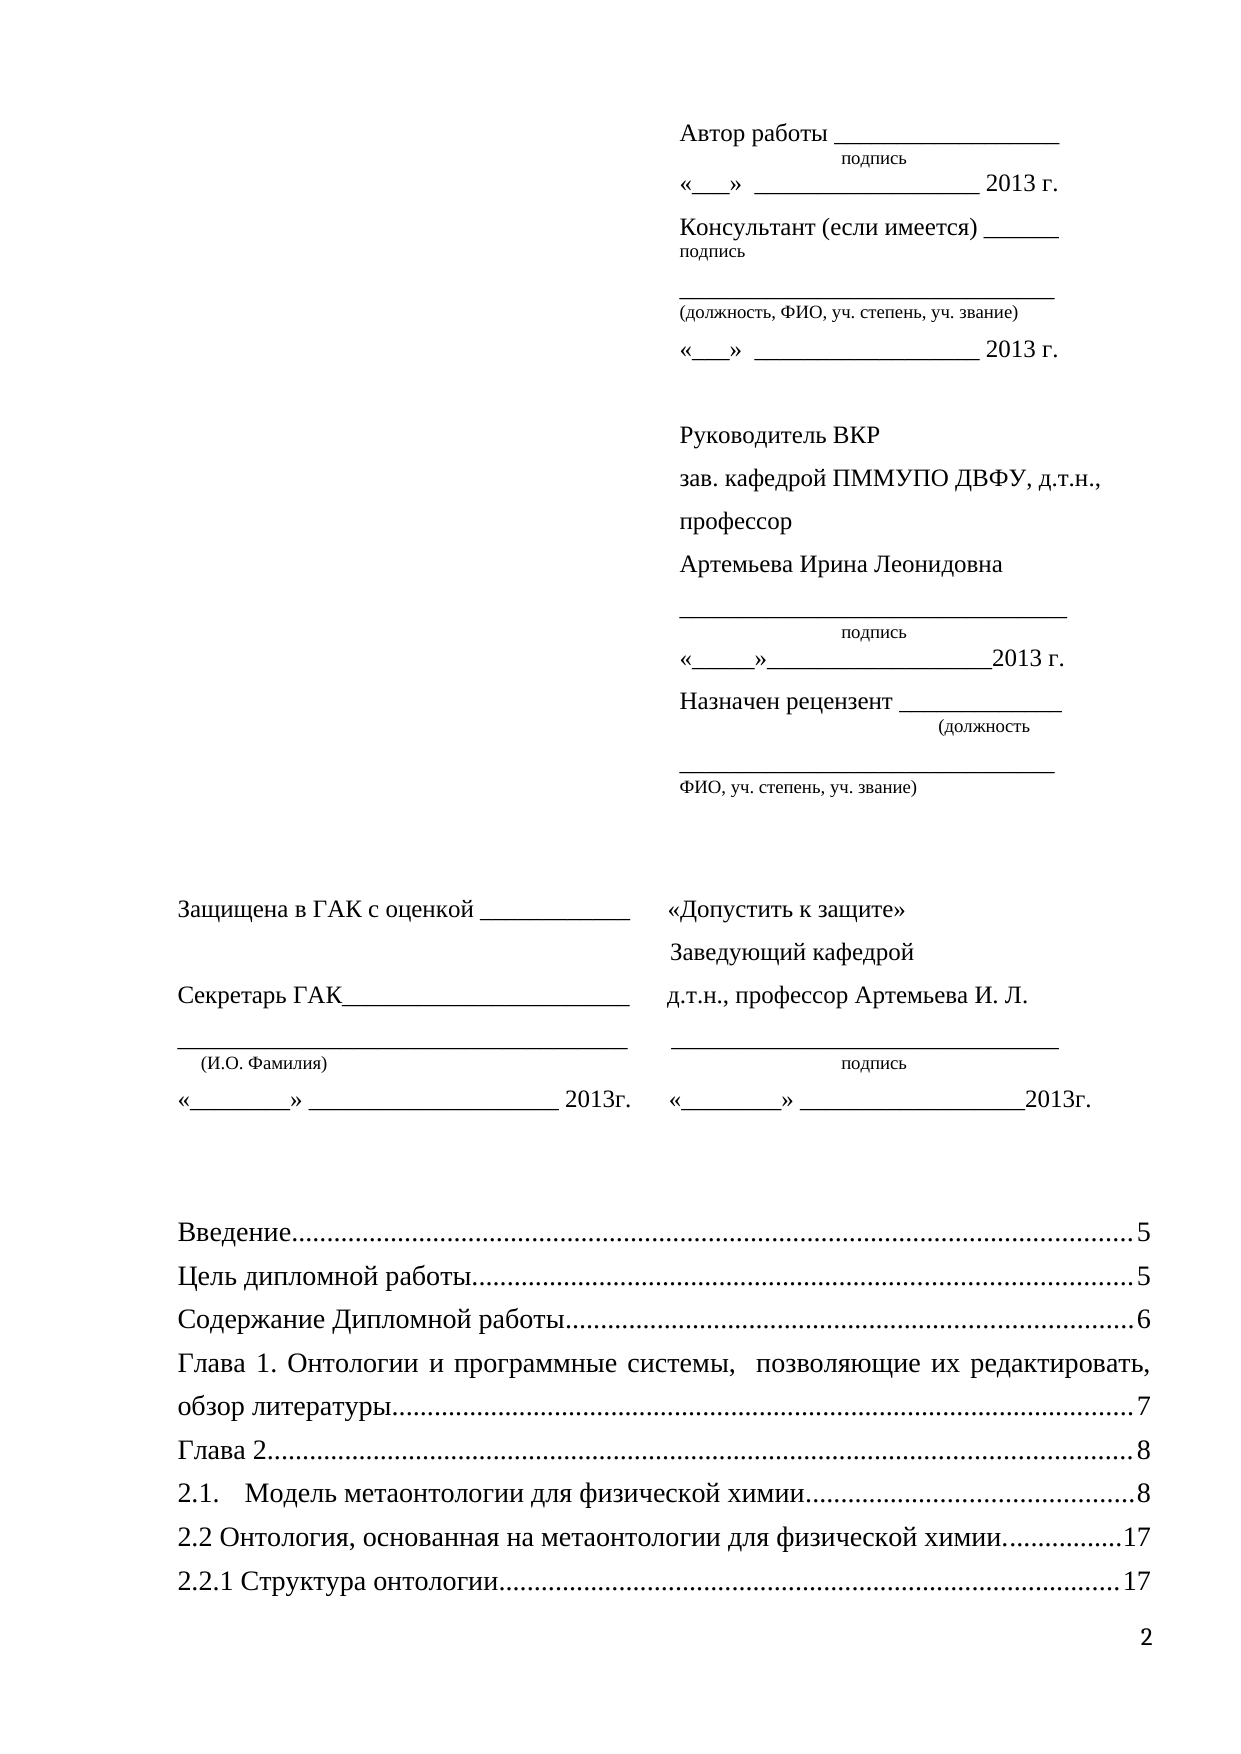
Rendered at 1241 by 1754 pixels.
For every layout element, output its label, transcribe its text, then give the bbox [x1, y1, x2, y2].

text ______________________________ [679, 747, 1152, 776]
text 2.2.1 Структура онтологии 17 [177, 1555, 1152, 1599]
text (должность [679, 714, 1138, 736]
text ФИО, уч. степень, уч. звание) [679, 776, 1094, 797]
text подпись [679, 621, 1094, 643]
text Содержание Дипломной работы 6 [177, 1294, 1152, 1337]
text (И.О. Фамилия) подпись [177, 1052, 1152, 1074]
text Введение 5 [177, 1207, 1152, 1250]
text ____________________________________ _______________________________ [177, 1023, 1152, 1052]
text (должность, ФИО, уч. степень, уч. звание) [679, 301, 1094, 323]
text Глава 2. 8 [177, 1424, 1152, 1468]
text Глава 1. Онтологии и программные системы, позволяющие их редактировать, обзор литературы 7 [177, 1337, 1152, 1424]
text Заведующий кафедрой [620, 937, 1152, 966]
text 2.2 Онтология, основанная на метаонтологии для физической химии. 17 [177, 1512, 1152, 1555]
text «___» __________________ 2013 г. [679, 334, 1152, 362]
text подпись [679, 240, 1138, 262]
text «_____»__________________2013 г. [679, 643, 1152, 671]
text ______________________________ [679, 273, 1152, 301]
text «________» ____________________ 2013г. «________» __________________2013г. [177, 1084, 1152, 1113]
text Назначен рецензент _____________ [679, 686, 1152, 714]
text Защищена в ГАК с оценкой ____________ «Допустить к защите» [177, 894, 1152, 923]
text _______________________________ [679, 592, 1152, 621]
text подпись [679, 147, 1094, 168]
text Цель дипломной работы 5 [177, 1250, 1152, 1294]
text 2.1. Модель метаонтологии для физической химии 8 [177, 1468, 1152, 1512]
text Руководитель ВКР [679, 420, 1152, 449]
text Секретарь ГАК_______________________ д.т.н., профессор Артемьева И. Л. [177, 980, 1152, 1009]
text Артемьева Ирина Леонидовна [679, 549, 1152, 578]
text «___» __________________ 2013 г. [679, 168, 1152, 197]
text Автор работы __________________ [679, 118, 1152, 147]
text зав. кафедрой ПММУПО ДВФУ, д.т.н., профессор [679, 463, 1152, 535]
text Консультант (если имеется) ______ [679, 212, 1152, 240]
